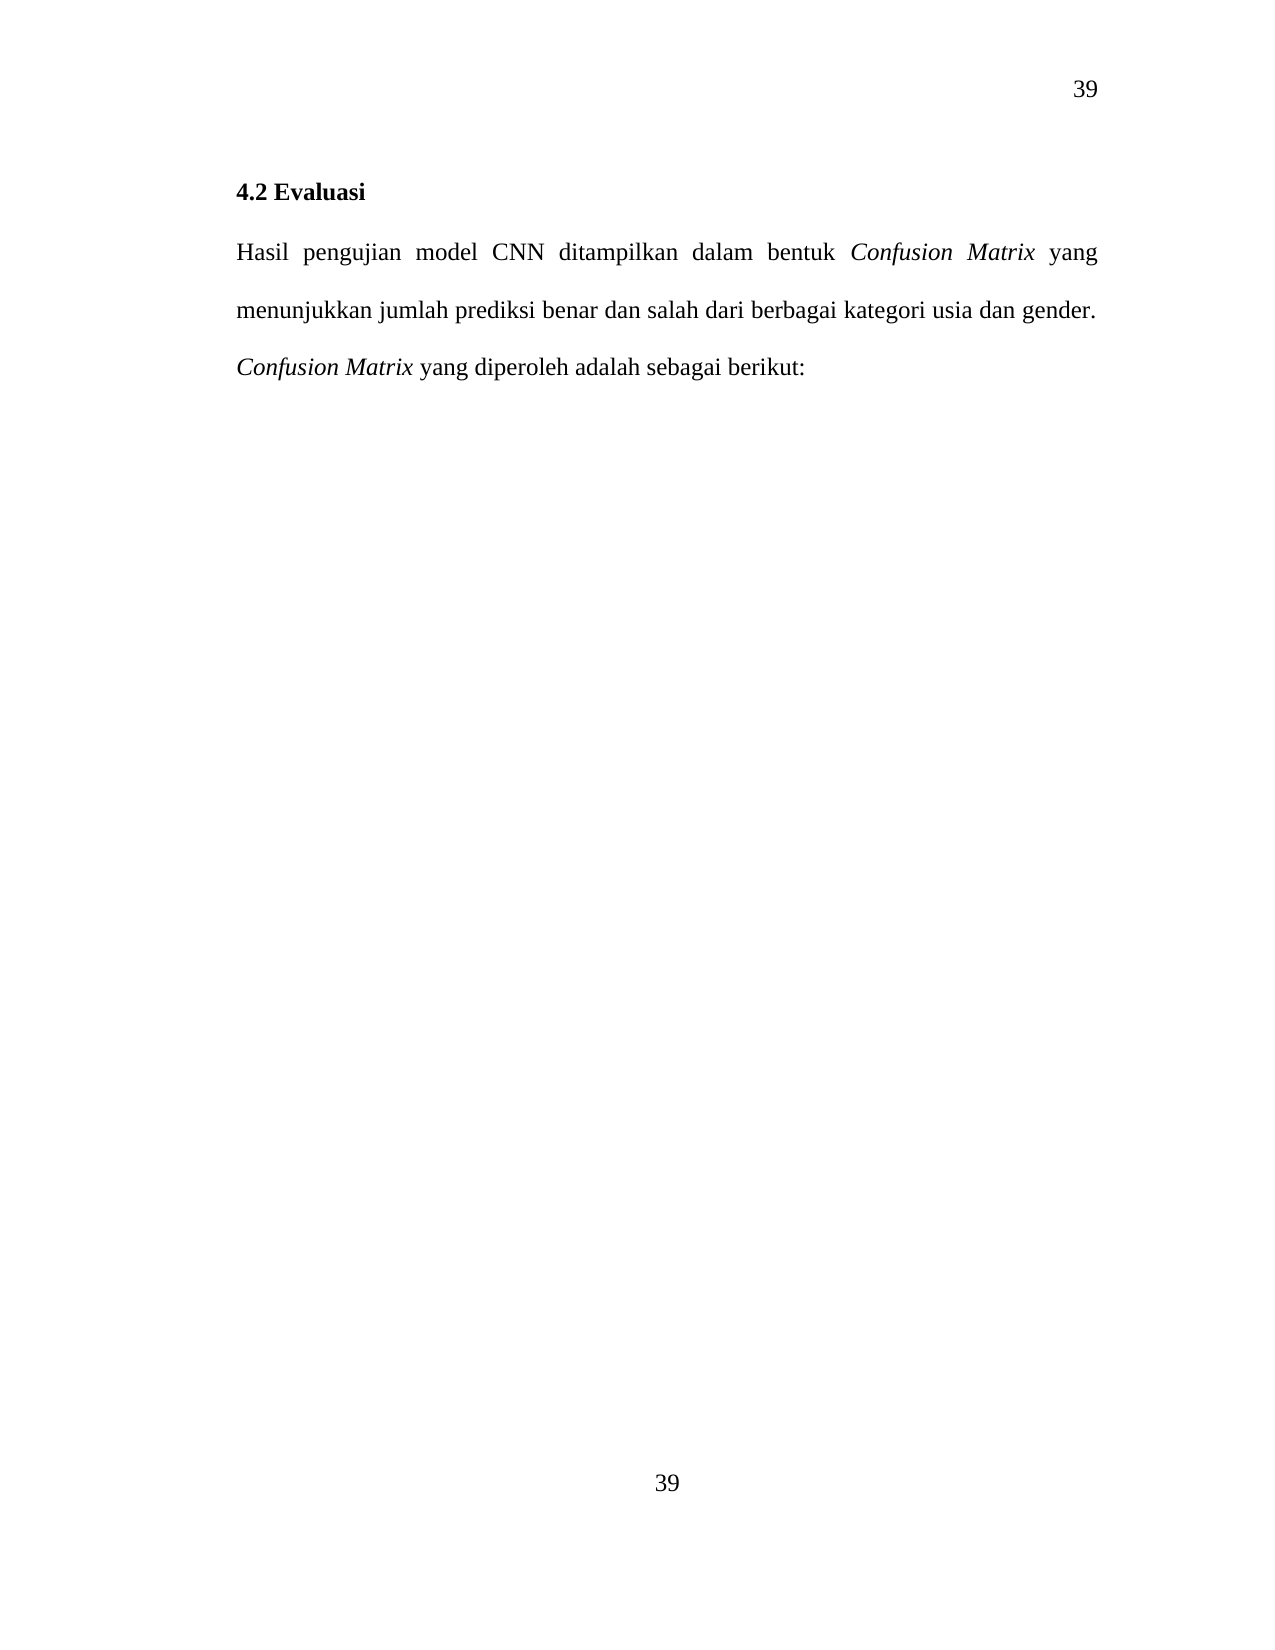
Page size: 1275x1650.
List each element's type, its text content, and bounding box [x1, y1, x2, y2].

subtitle Evaluasi [236, 177, 1098, 206]
text Hasil pengujian model CNN ditampilkan dalam bentuk Confusion Matrix yang menunjukkan jumlah prediksi benar dan salah dari berbagai kategori usia dan gender. Confusion Matrix yang diperoleh adalah sebagai berikut: [236, 237, 1098, 381]
